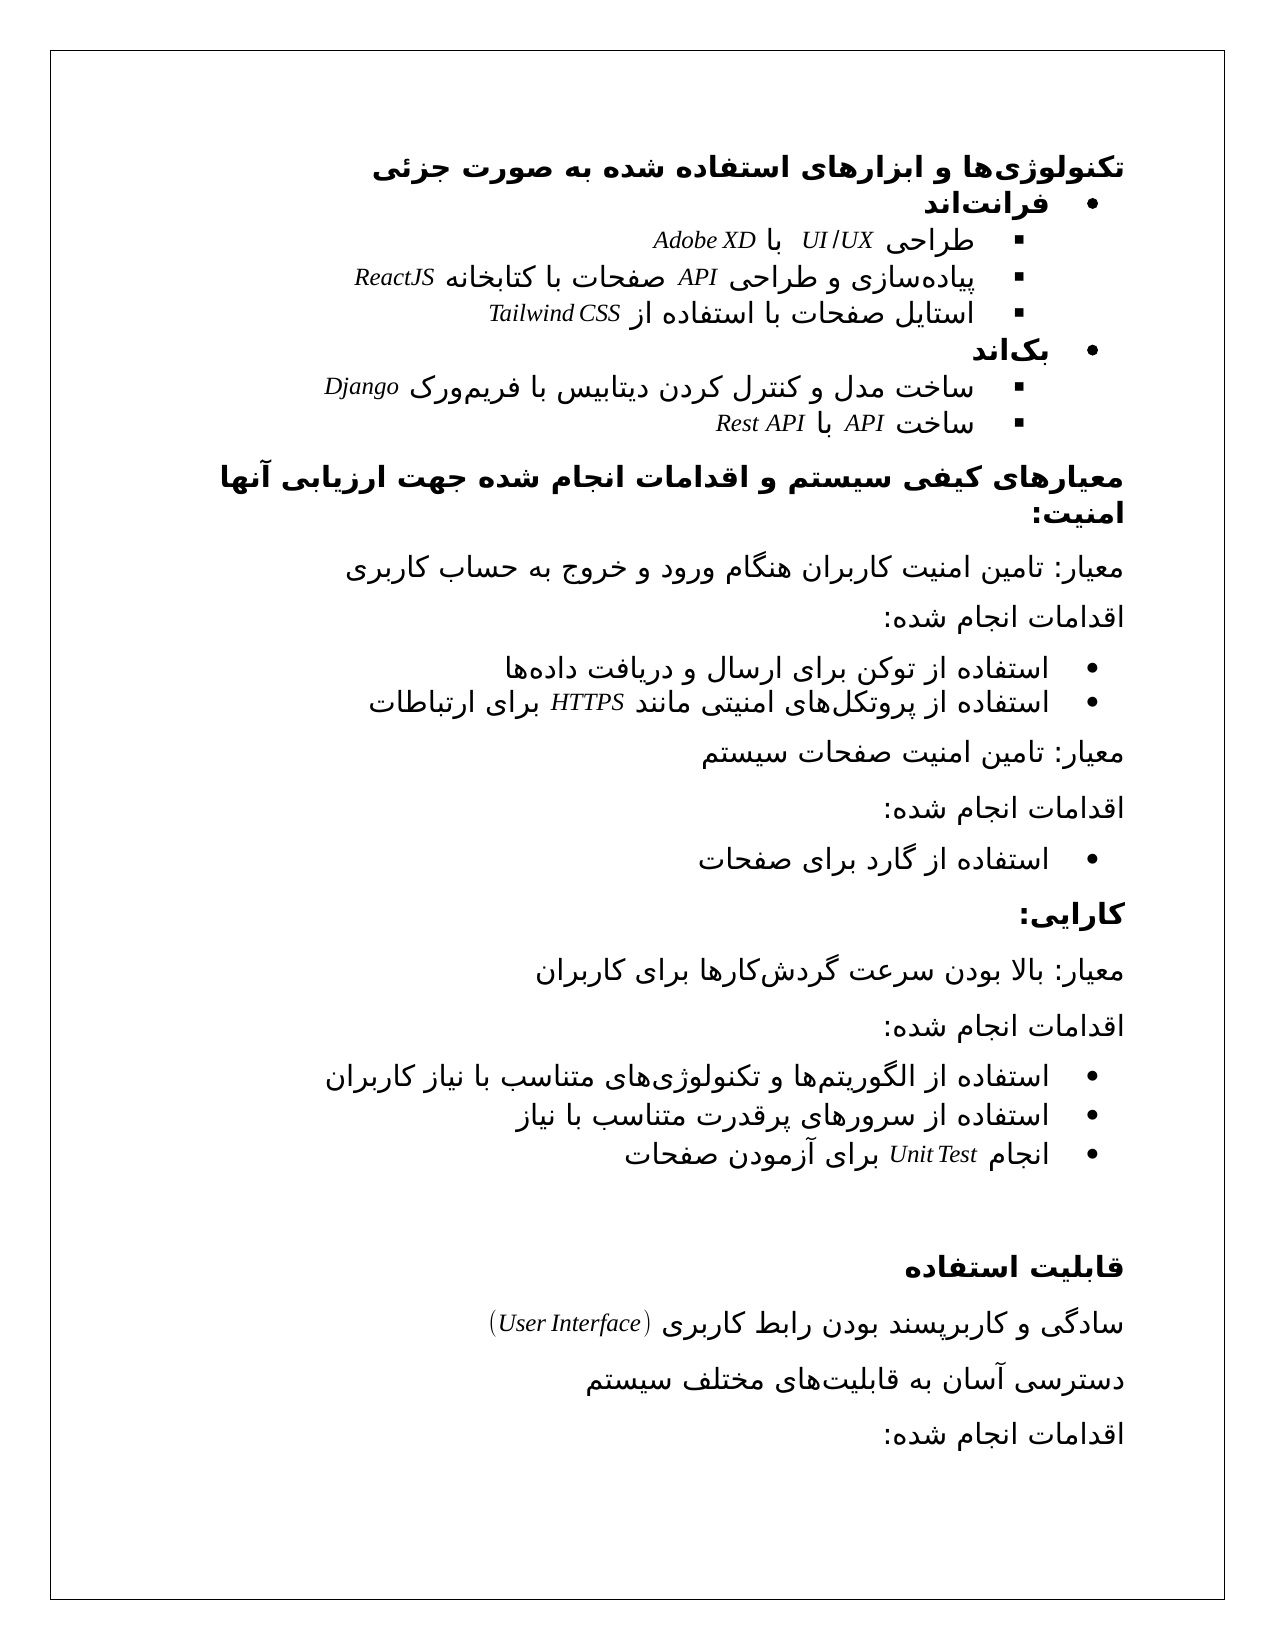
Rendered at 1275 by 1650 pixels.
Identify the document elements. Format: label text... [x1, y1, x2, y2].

text معیار: تامین امنیت صفحات سیستم [150, 736, 1125, 770]
list استفاده از سرورهای پرقدرت متناسب با نیاز [150, 1098, 1087, 1132]
text سادگی و کاربرپسند بودن رابط کاربری [150, 1306, 1125, 1340]
text معیار: تامین امنیت کاربران هنگام ورود و خروج به حساب کاربری [150, 550, 1125, 584]
list طراحی با [150, 223, 1012, 257]
text اقدامات انجام شده: [150, 601, 1125, 634]
list استفاده از پروتکل‌های امنیتی مانند برای ارتباطات [150, 685, 1087, 719]
list پیاده‌سازی و طراحی صفحات با کتابخانه [150, 260, 1012, 294]
list استفاده از توکن برای ارسال و دریافت داده‌ها [150, 651, 1087, 685]
text کارایی: [150, 898, 1125, 932]
list ساخت با [150, 407, 1012, 441]
list انجام برای آزمودن صفحات [150, 1137, 1087, 1171]
text دسترسی آسان به قابلیت‌های مختلف سیستم [150, 1362, 1125, 1396]
list استایل صفحات با استفاده از [150, 297, 1012, 331]
text اقدامات انجام شده: [150, 791, 1125, 825]
text اقدامات انجام شده: [150, 1009, 1125, 1043]
text اقدامات انجام شده: [150, 1418, 1125, 1452]
subtitle تکنولوژی‌ها و ابزارهای استفاده شده به صورت جزئی [150, 150, 1125, 184]
subtitle معیارهای کیفی سیستم و اقدامات انجام شده جهت ارزیابی آنها [150, 460, 1125, 494]
list فرانت‌اند [150, 187, 1087, 221]
text معیار: بالا بودن سرعت گردش‌کارها برای کاربران [150, 953, 1125, 987]
text امنیت: [150, 497, 1125, 531]
list ساخت مدل و کنترل کردن دیتابیس با فریم‌ورک [150, 370, 1012, 404]
list بک‌اند [150, 333, 1087, 367]
list استفاده از الگوریتم‌ها و تکنولوژی‌های متناسب با نیاز کاربران [150, 1059, 1087, 1093]
list استفاده از گارد برای صفحات [150, 842, 1087, 876]
text قابلیت استفاده [150, 1251, 1125, 1285]
